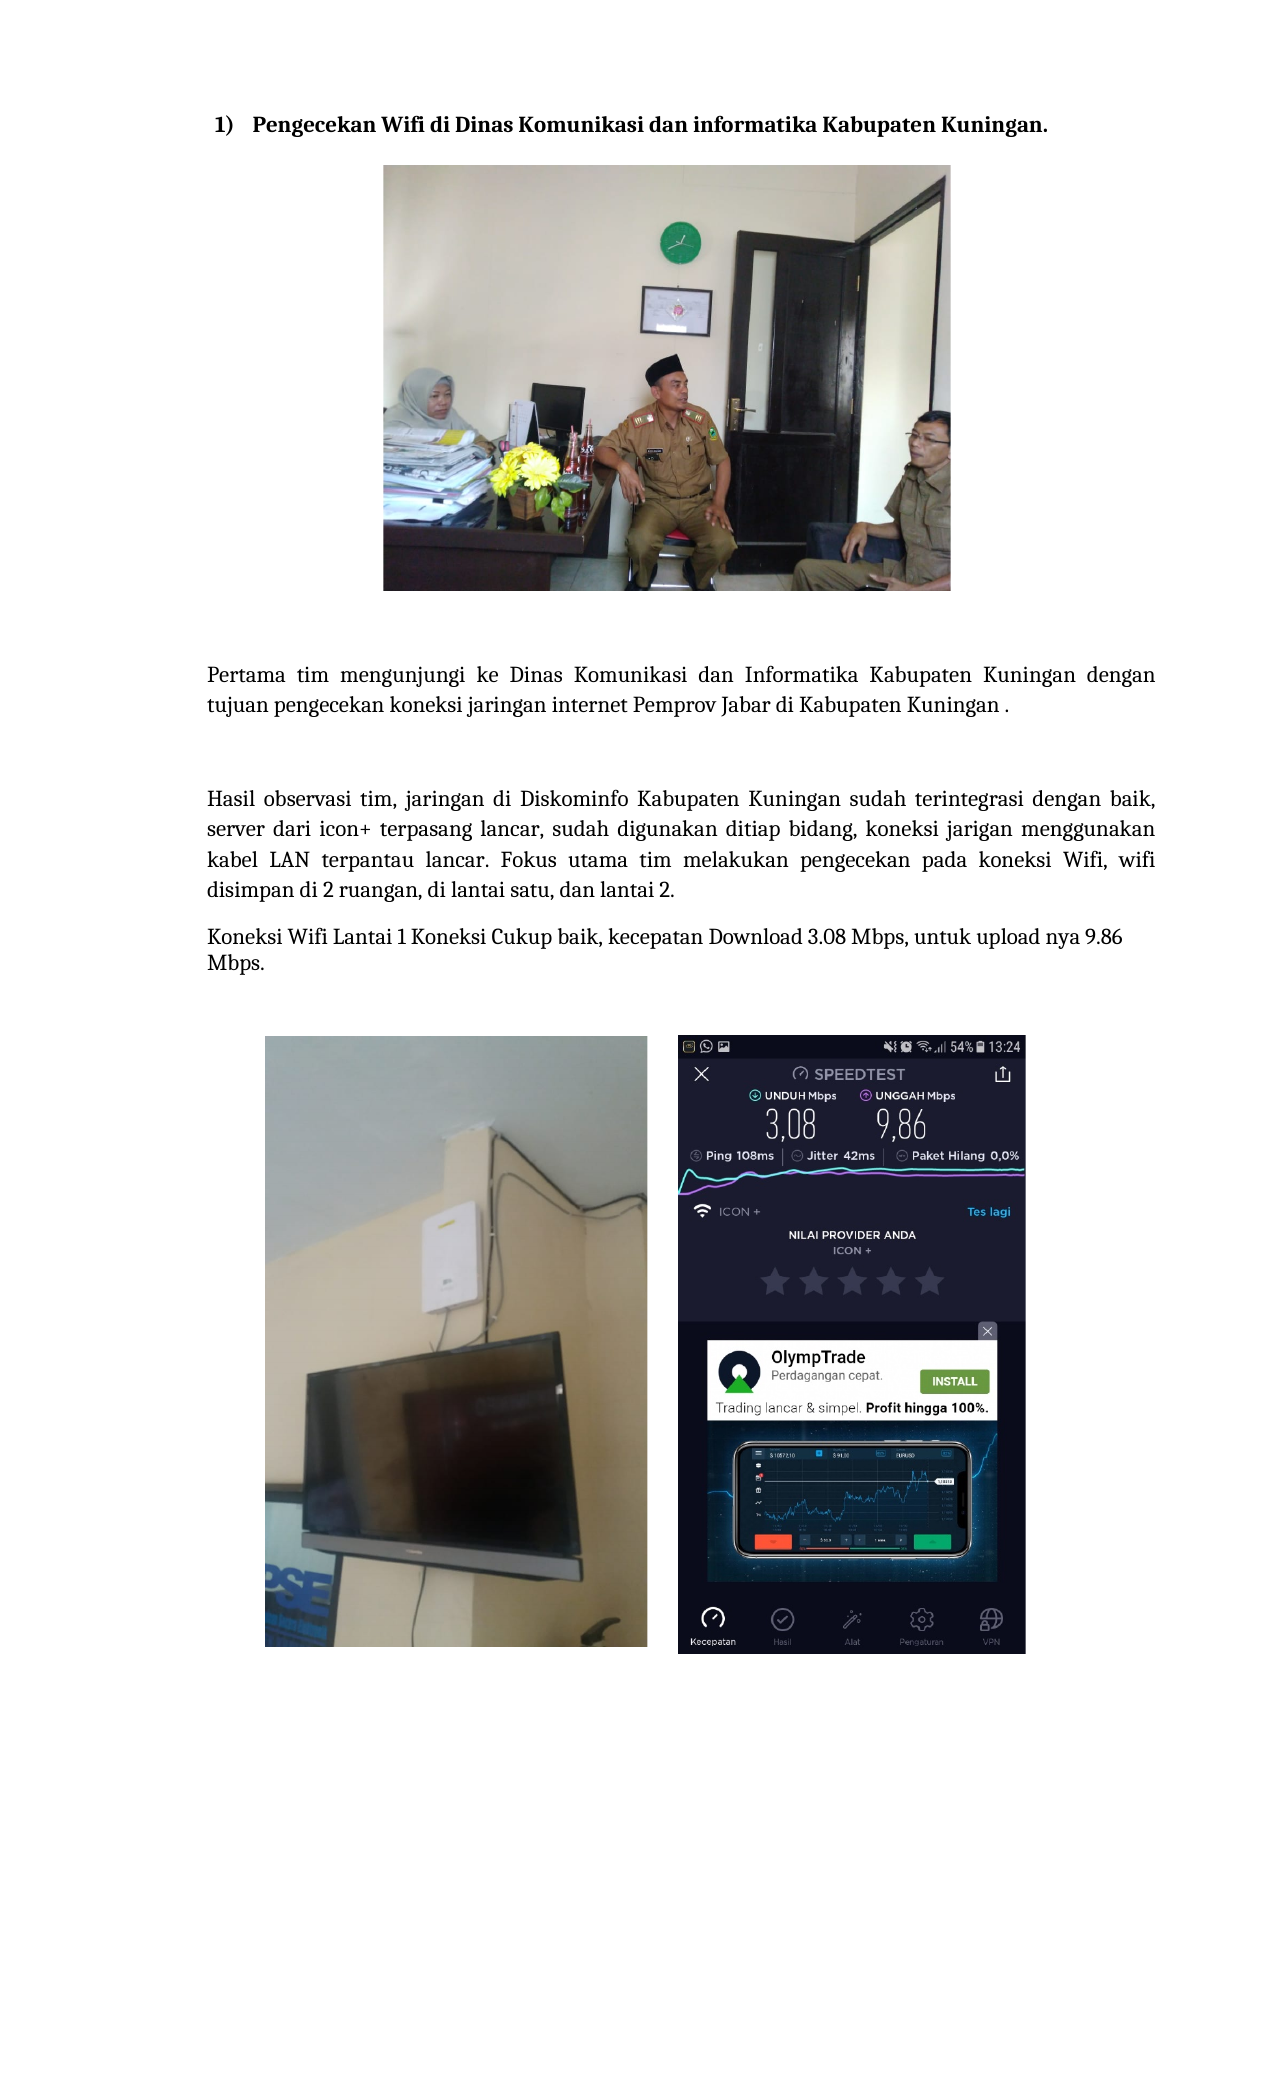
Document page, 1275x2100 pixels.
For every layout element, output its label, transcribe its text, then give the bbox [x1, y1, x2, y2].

list Pengecekan Wifi di Dinas Komunikasi dan informatika Kabupaten Kuningan. [215, 112, 1157, 138]
text Koneksi Wifi Lantai 1 Koneksi Cukup baik, kecepatan Download 3.08 Mbps, untuk upload nya 9.86 Mbps. [207, 923, 1157, 976]
text Pertama tim mengunjungi ke Dinas Komunikasi dan Informatika Kabupaten Kuningan dengan tujuan pengecekan koneksi jaringan internet Pemprov Jabar di Kabupaten Kuningan . [207, 662, 1157, 719]
picture [678, 1035, 1026, 1654]
text Hasil observasi tim, jaringan di Diskominfo Kabupaten Kuningan sudah terintegrasi dengan baik, server dari icon+ terpasang lancar, sudah digunakan ditiap bidang, koneksi jarigan menggunakan kabel LAN terpantau lancar. Fokus utama tim melakukan pengecekan pada koneksi Wifi, wifi disimpan di 2 ruangan, di lantai satu, dan lantai 2. [207, 786, 1157, 903]
